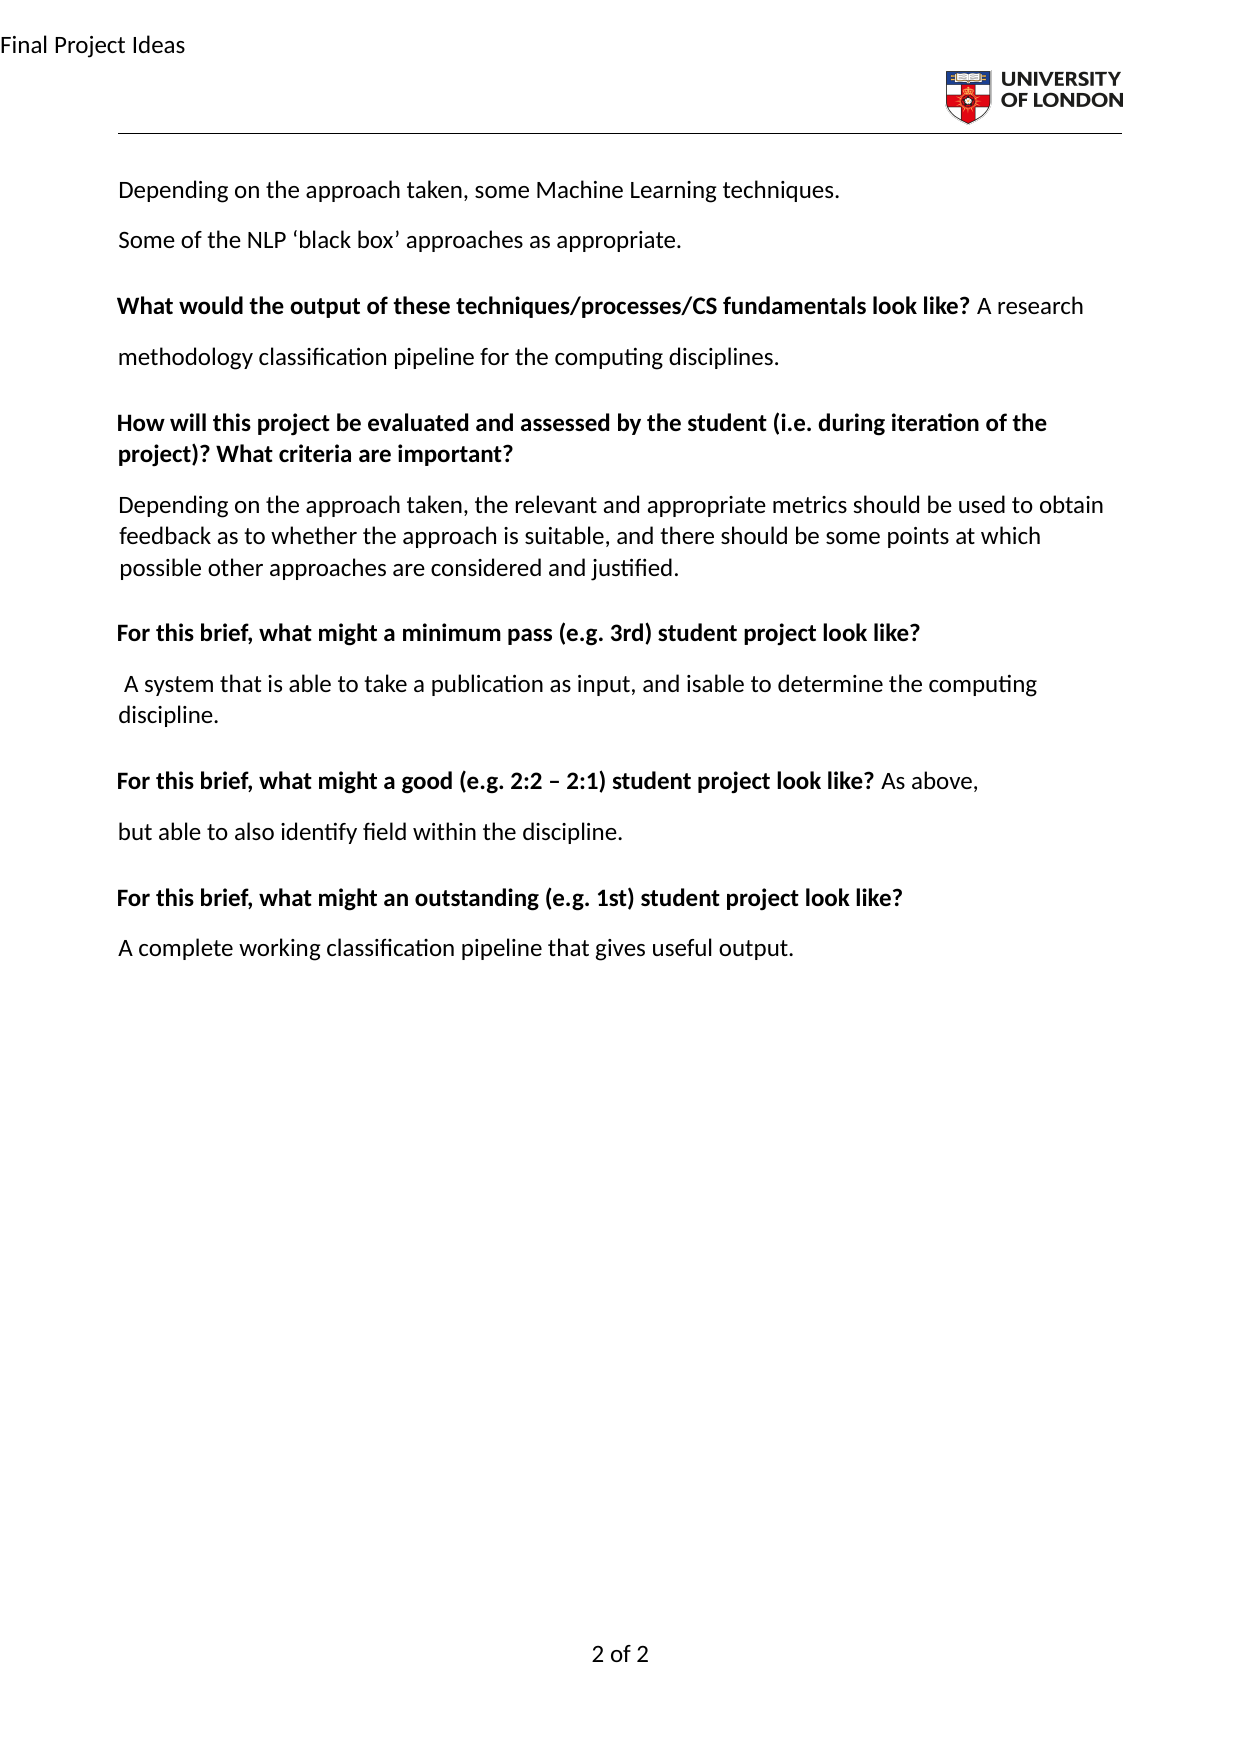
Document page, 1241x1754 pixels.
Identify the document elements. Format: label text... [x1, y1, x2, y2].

text Depending on the approach taken, the relevant and appropriate metrics should be used to obtain feedback as to whether the approach is suitable, and there should be some points at which possible other approaches are considered and justified. [118, 489, 1128, 582]
text Depending on the approach taken, some Machine Learning techniques. [118, 174, 1128, 204]
text Some of the NLP ‘black box’ approaches as appropriate. [118, 224, 1128, 255]
text A system that is able to take a publication as input, and isable to determine the computing discipline. [118, 668, 1128, 730]
picture [945, 70, 1123, 125]
text For this brief, what might an outstanding (e.g. 1st) student project look like? [117, 882, 1126, 912]
text For this brief, what might a minimum pass (e.g. 3rd) student project look like? [117, 617, 1126, 648]
text A complete working classification pipeline that gives useful output. [118, 933, 1128, 963]
text How will this project be evaluated and assessed by the student (i.e. during iteration of the project)? What criteria are important? [117, 407, 1126, 468]
text What would the output of these techniques/processes/CS fundamentals look like? A research methodology classification pipeline for the computing disciplines. [117, 290, 1095, 371]
text For this brief, what might a good (e.g. 2:2 – 2:1) student project look like? As above, but able to also identify field within the discipline. [117, 765, 1000, 846]
